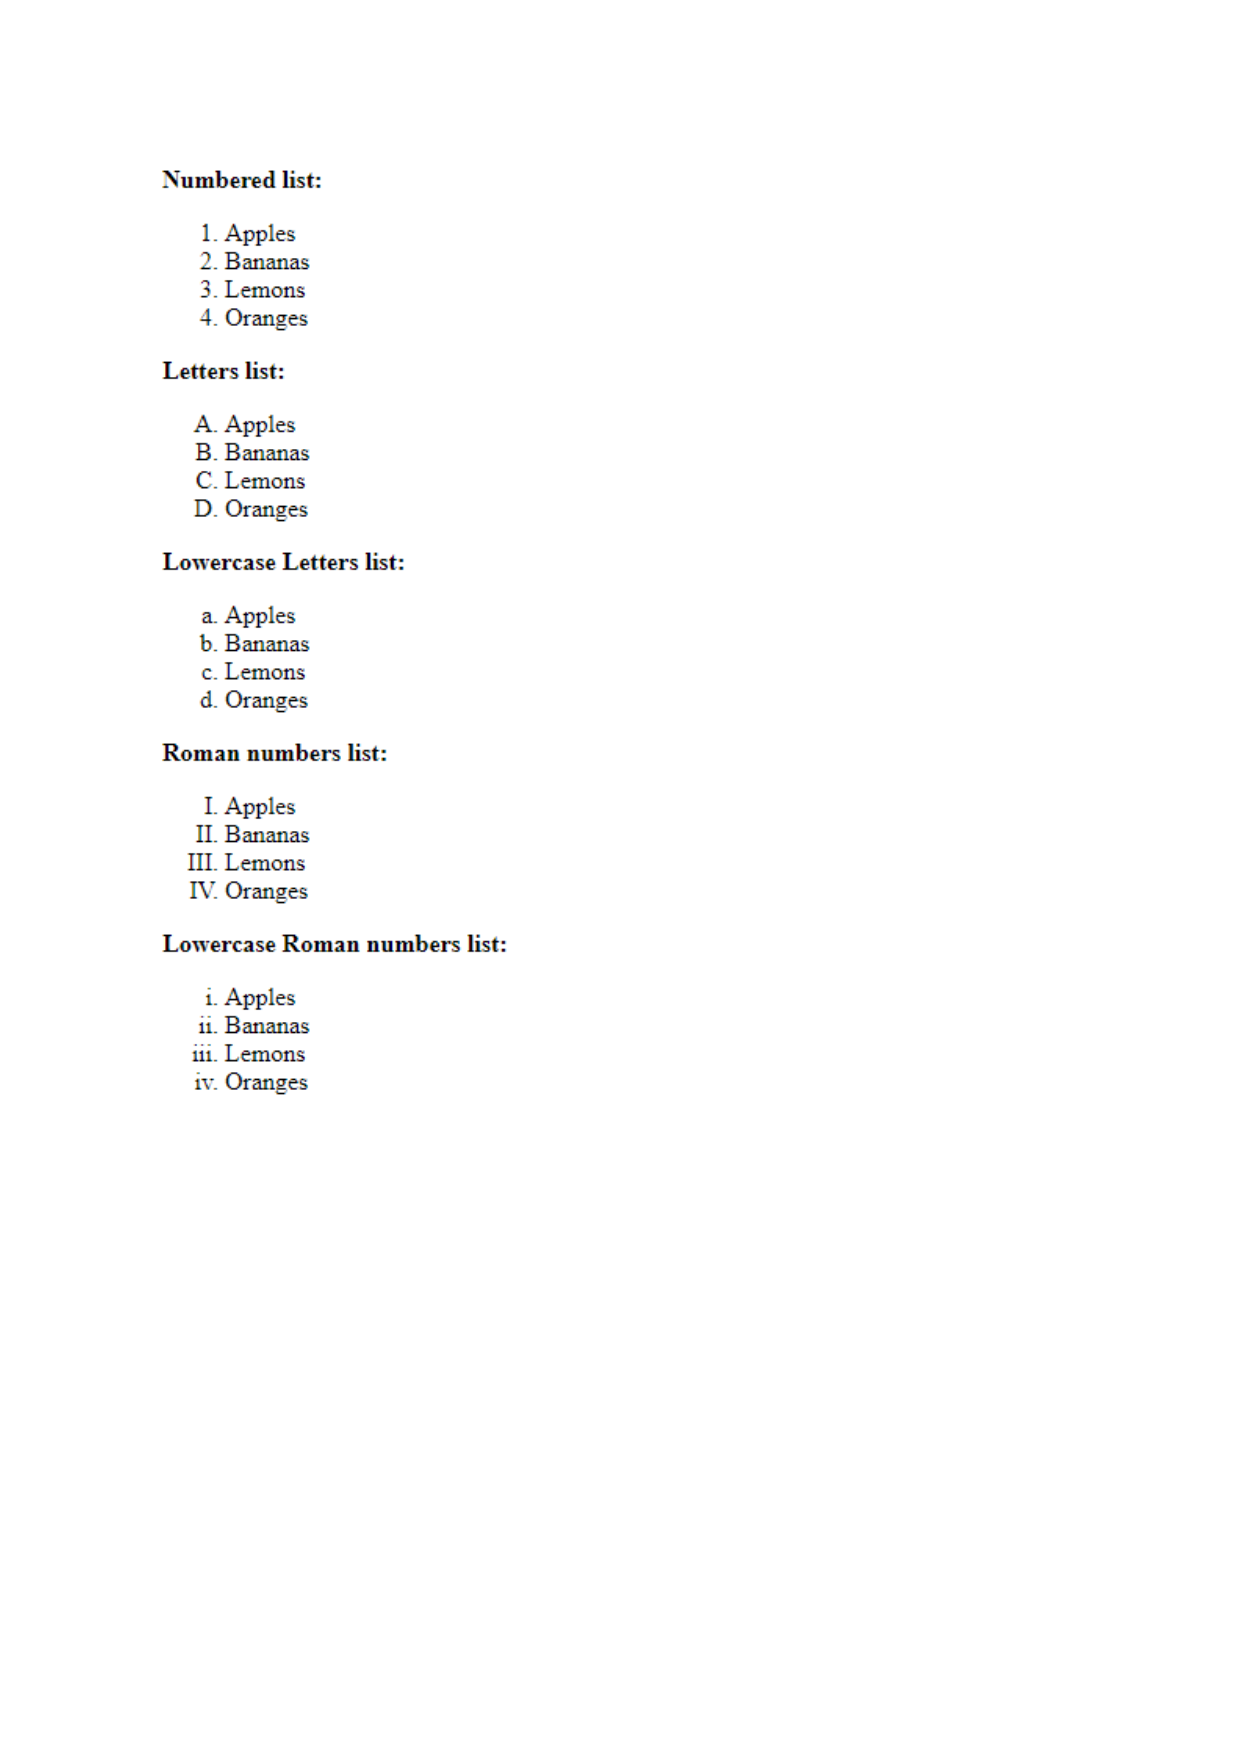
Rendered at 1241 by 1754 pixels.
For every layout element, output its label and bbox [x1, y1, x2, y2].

picture [150, 150, 571, 1140]
